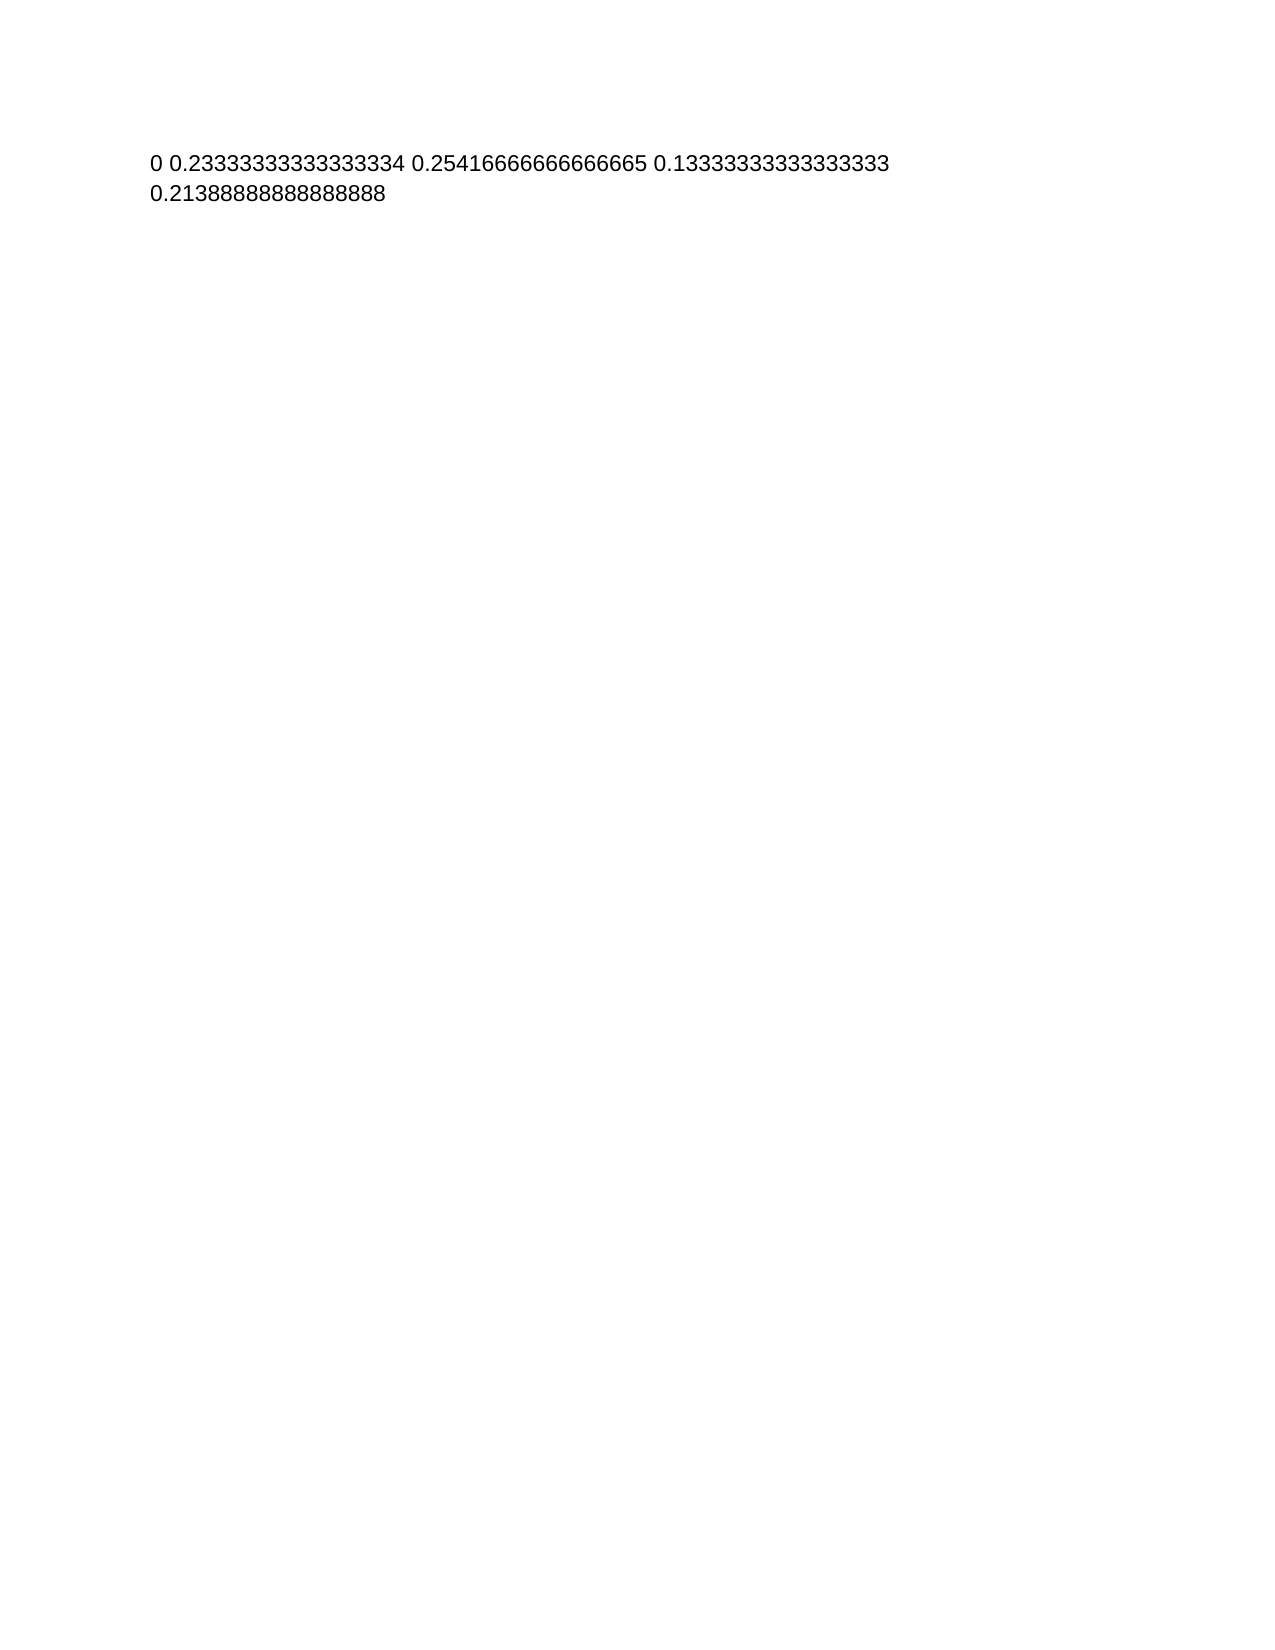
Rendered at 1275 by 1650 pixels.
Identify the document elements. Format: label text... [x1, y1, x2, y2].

text 0 0.23333333333333334 0.25416666666666665 0.13333333333333333 0.21388888888888888 [150, 150, 1125, 207]
